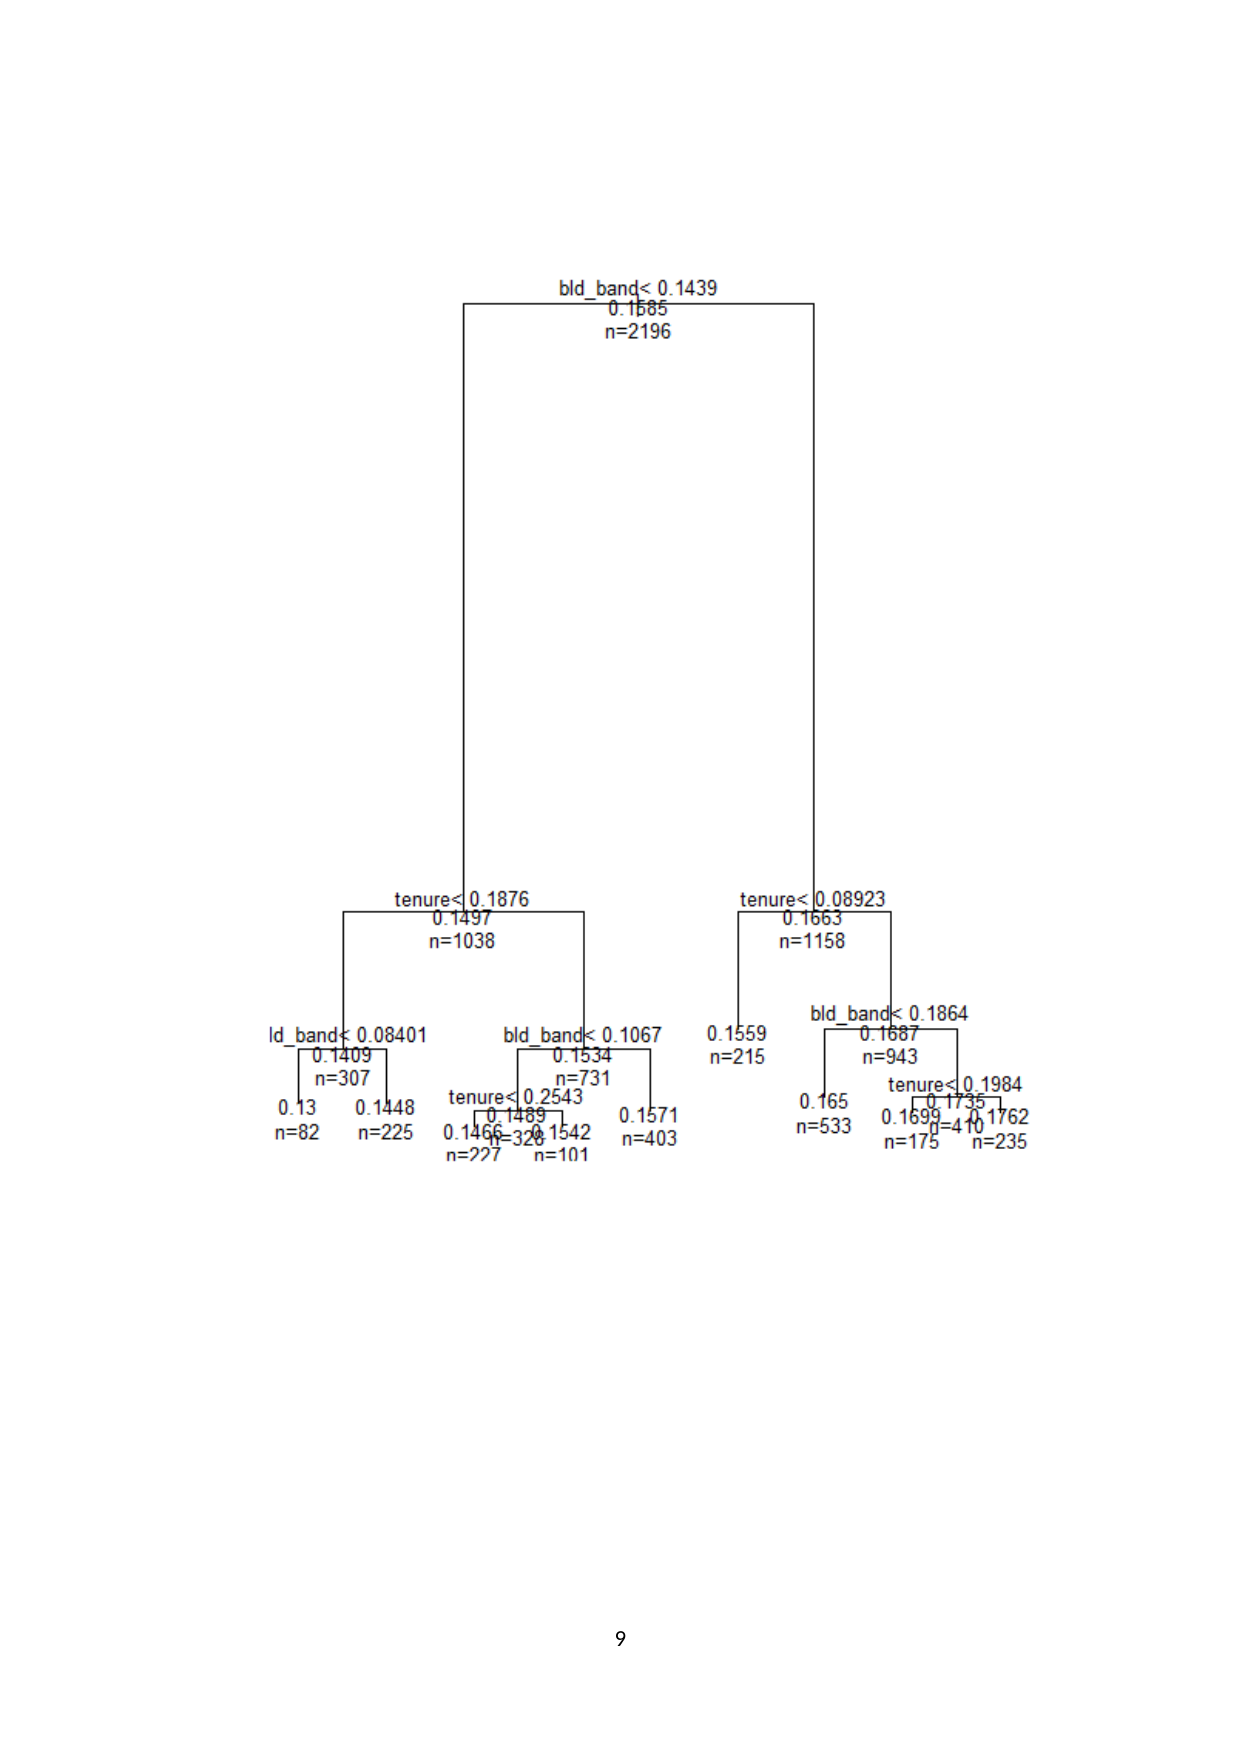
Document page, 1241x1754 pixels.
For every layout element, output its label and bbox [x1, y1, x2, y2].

picture [150, 150, 1091, 1311]
